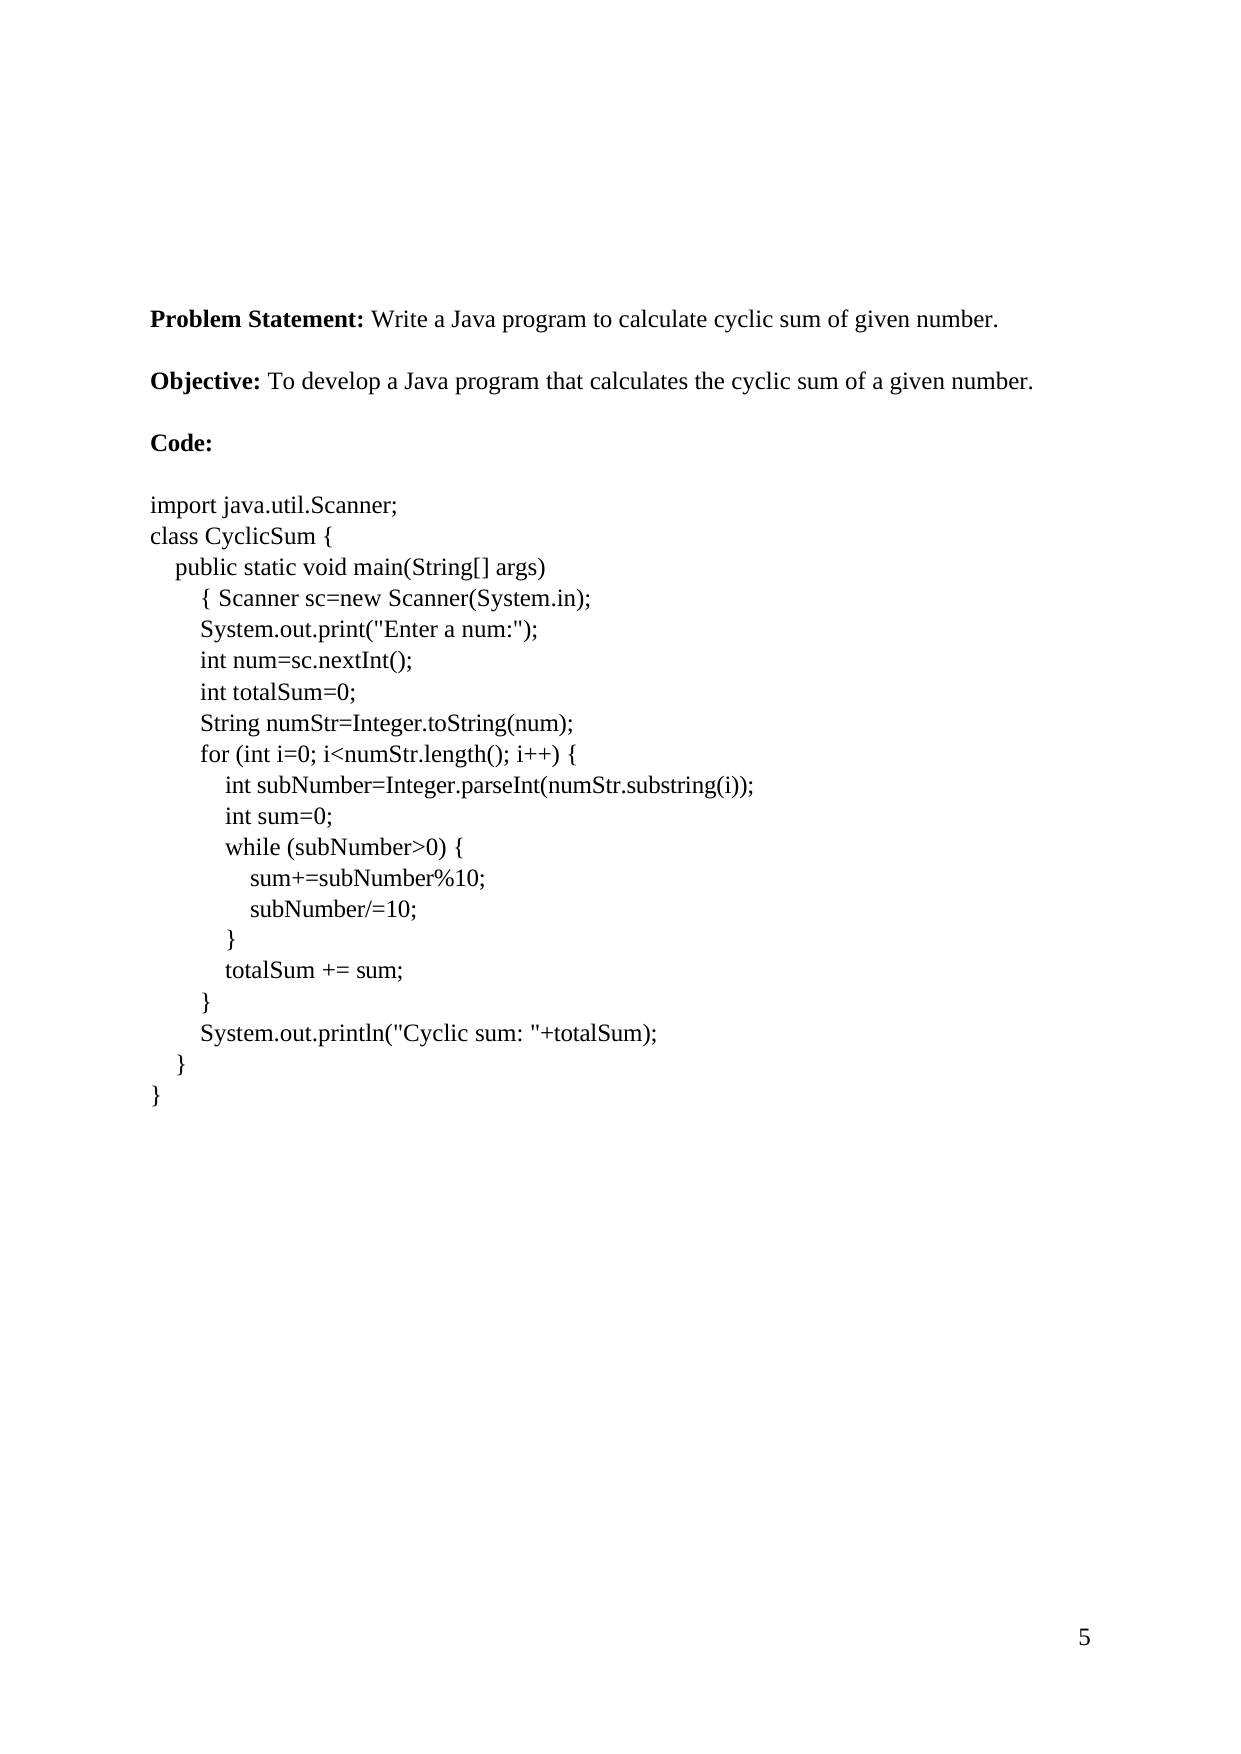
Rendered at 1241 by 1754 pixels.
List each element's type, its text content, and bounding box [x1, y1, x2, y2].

text while (subNumber>0) { sum+=subNumber%10; subNumber/=10; [225, 832, 592, 923]
text totalSum += sum; [225, 956, 1093, 984]
text String numStr=Integer.toString(num); for (int i=0; i<numStr.length(); i++) { [200, 708, 592, 767]
text int subNumber=Integer.parseInt(numStr.substring(i)); int sum=0; [225, 770, 769, 829]
text System.out.println("Cyclic sum: "+totalSum); [200, 1018, 1093, 1047]
text Problem Statement: Write a Java program to calculate cyclic sum of given number. Objective: To develop a Java program that calculates the cyclic sum of a given number. Code: [150, 304, 1079, 457]
text } [150, 1080, 1093, 1108]
text public static void main(String[] args) { Scanner sc=new Scanner(System.in); System.out.print("Enter a num:"); [175, 552, 592, 643]
text } [225, 925, 1093, 953]
text } [200, 987, 1093, 1016]
text int num=sc.nextInt(); int totalSum=0; [200, 646, 416, 705]
text import java.util.Scanner; class CyclicSum { [150, 490, 416, 550]
text } [175, 1049, 1093, 1078]
